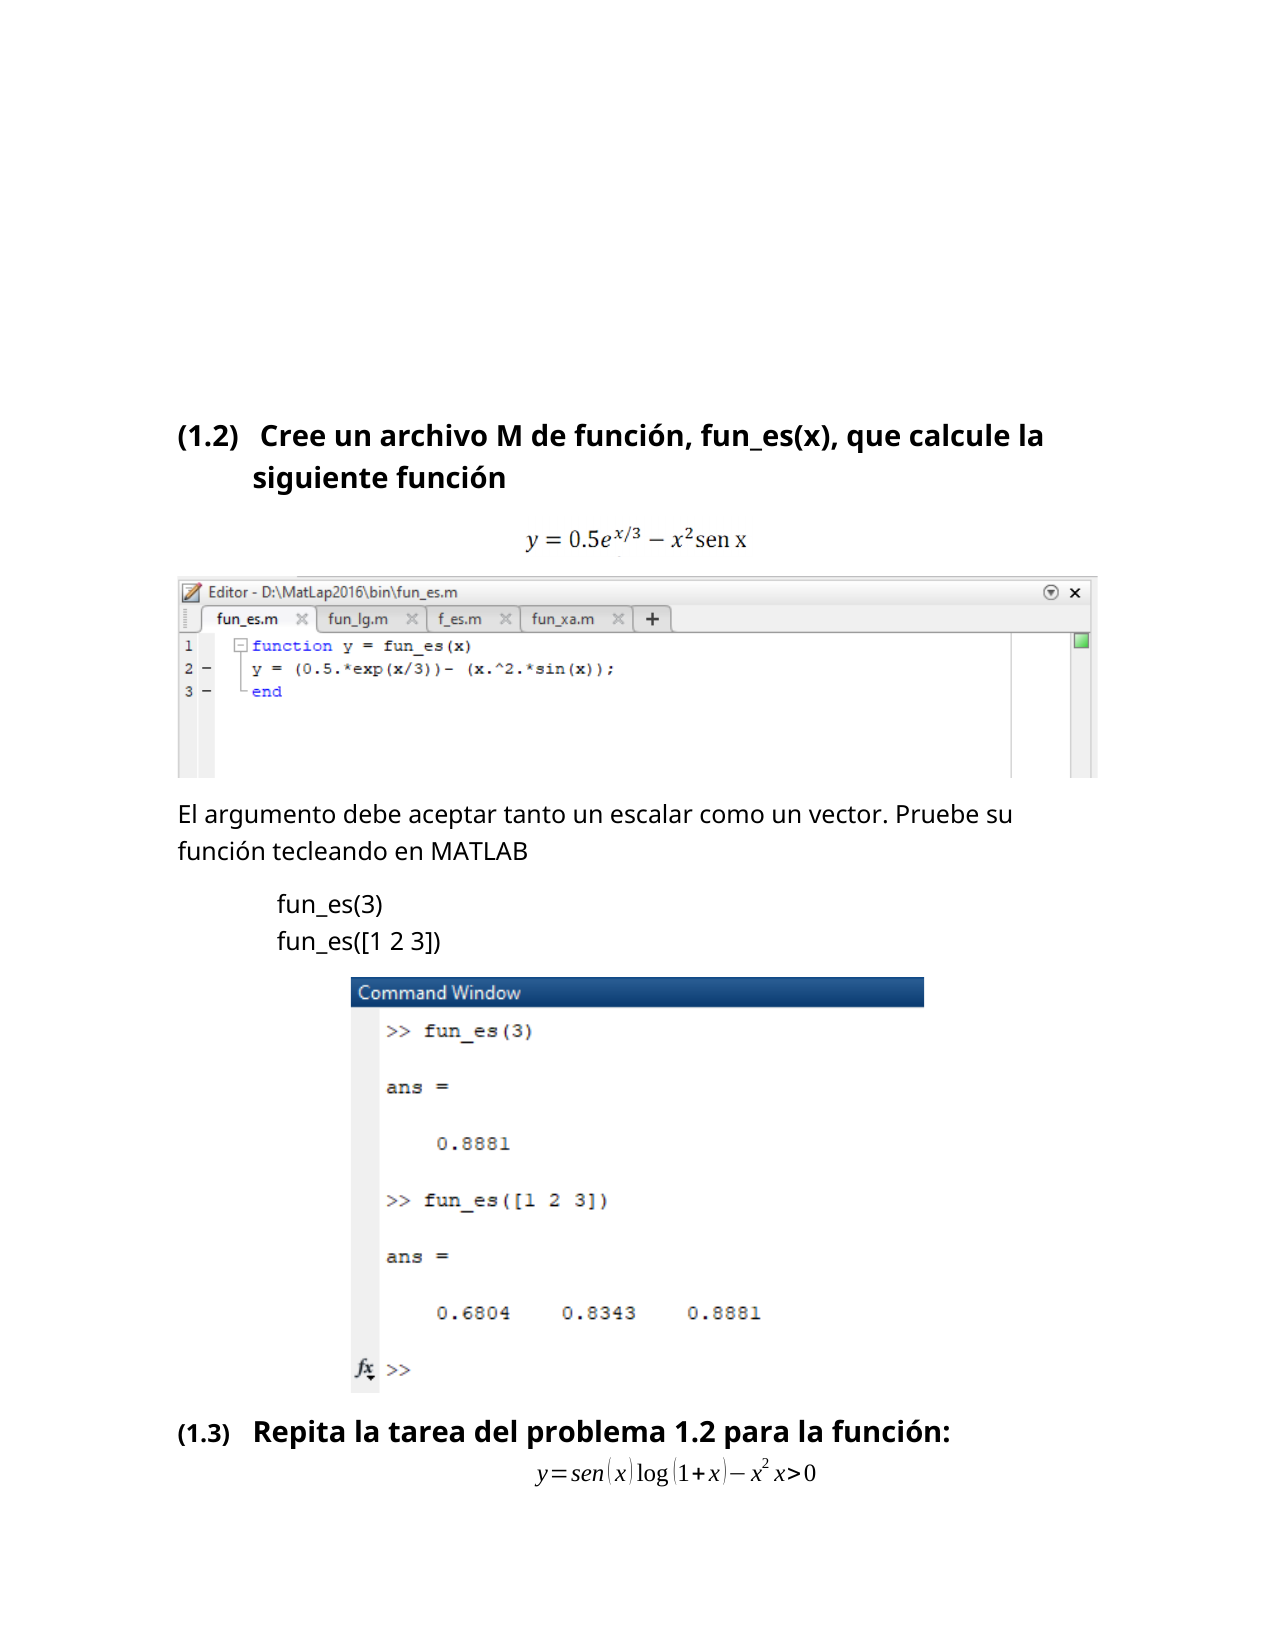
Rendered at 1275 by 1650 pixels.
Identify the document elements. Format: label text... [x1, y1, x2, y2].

picture [350, 977, 925, 1393]
picture [177, 576, 1098, 778]
list fun_es([1 2 3]) [277, 924, 1098, 958]
picture [521, 516, 753, 557]
list fun_es(3) [277, 887, 1098, 921]
text El argumento debe aceptar tanto un escalar como un vector. Pruebe su función tecleando en MATLAB [177, 797, 1098, 867]
list Cree un archivo M de función, fun_es(x), que calcule la siguiente función [177, 415, 1098, 497]
list Repita la tarea del problema 1.2 para la función: [177, 1412, 1098, 1451]
